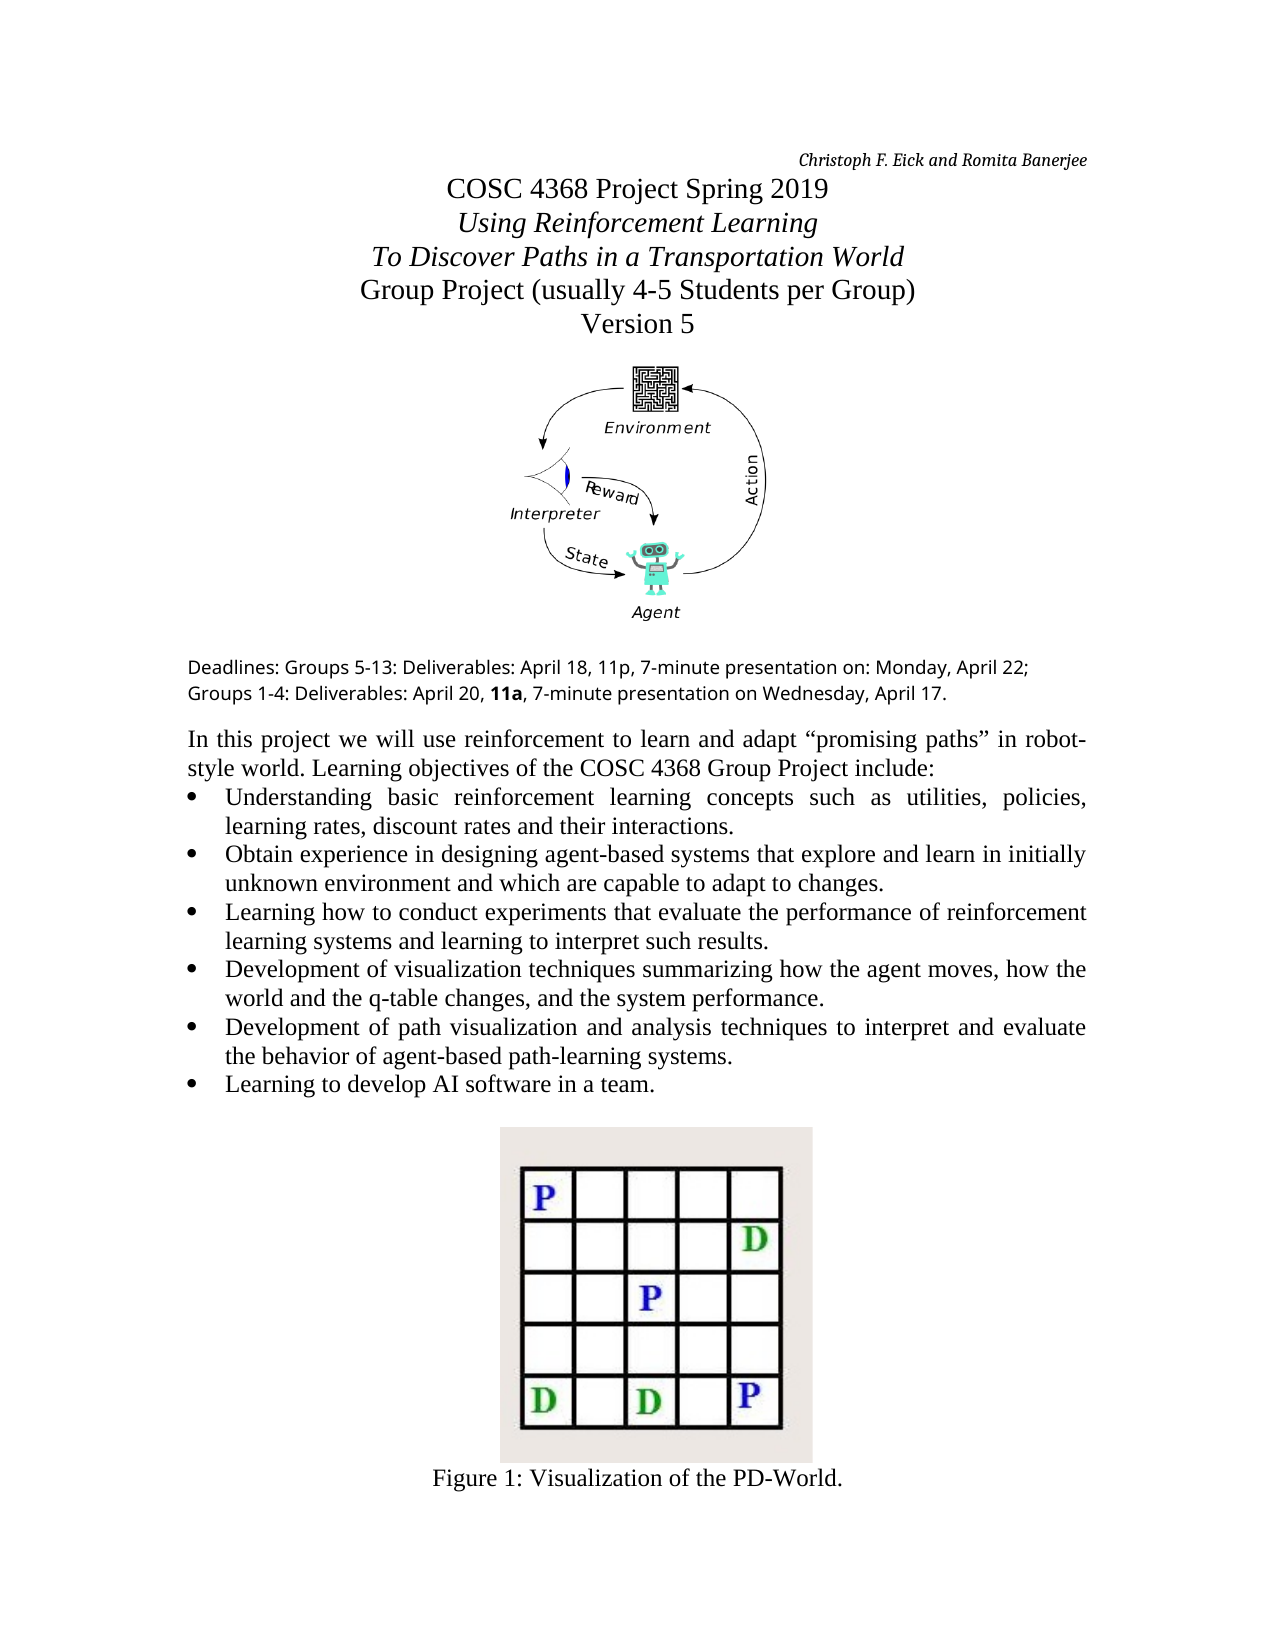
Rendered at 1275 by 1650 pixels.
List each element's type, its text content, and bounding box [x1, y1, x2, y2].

list Learning to develop AI software in a team. [187, 1069, 1087, 1098]
title To Discover Paths in a Transportation World [187, 239, 1087, 272]
title Using Reinforcement Learning [187, 205, 1087, 239]
title Group Project (usually 4-5 Students per Group) [187, 272, 1087, 306]
text Deadlines: Groups 5-13: Deliverables: April 18, 11p, 7-minute presentation on: Monday, April 22; Groups 1-4: Deliverables: April 20, 11a, 7-minute presentation on Wednesday, April 17. [187, 654, 1087, 705]
title Christoph F. Eick and Romita Banerjee [187, 150, 1087, 172]
text In this project we will use reinforcement to learn and adapt “promising paths” in robot-style world. Learning objectives of the COSC 4368 Group Project include: [187, 724, 1087, 782]
list Development of visualization techniques summarizing how the agent moves, how the world and the q-table changes, and the system performance. [187, 954, 1087, 1012]
picture [500, 1127, 813, 1463]
list Obtain experience in designing agent-based systems that explore and learn in initially unknown environment and which are capable to adapt to changes. [187, 839, 1087, 897]
title COSC 4368 Project Spring 2019 [187, 172, 1087, 205]
list Development of path visualization and analysis techniques to interpret and evaluate the behavior of agent-based path-learning systems. [187, 1012, 1087, 1069]
title Version 5 [187, 306, 1087, 339]
picture [501, 362, 774, 626]
text Figure 1: Visualization of the PD-World. [187, 1463, 1087, 1492]
list Understanding basic reinforcement learning concepts such as utilities, policies, learning rates, discount rates and their interactions. [187, 782, 1087, 839]
list Learning how to conduct experiments that evaluate the performance of reinforcement learning systems and learning to interpret such results. [187, 897, 1087, 954]
